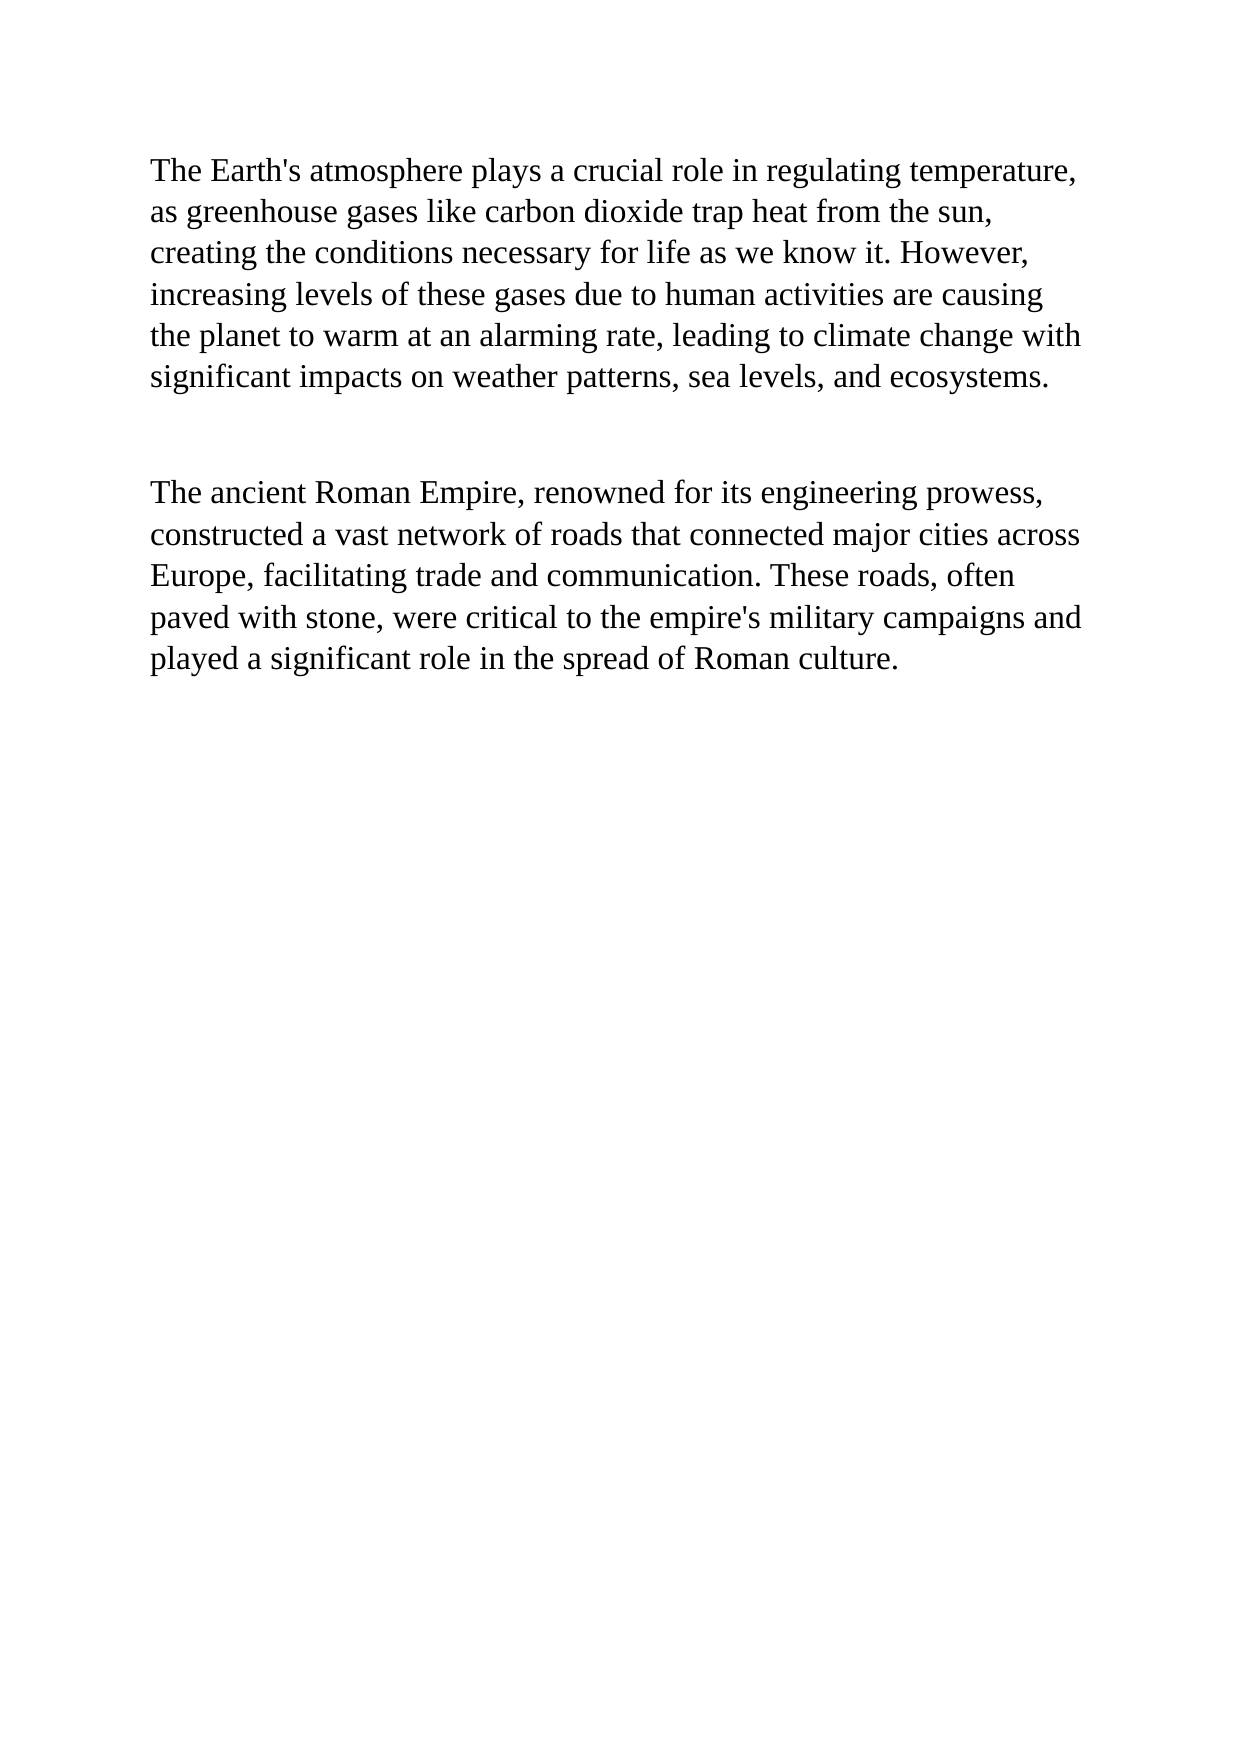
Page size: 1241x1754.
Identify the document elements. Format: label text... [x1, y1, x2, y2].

text The Earth's atmosphere plays a crucial role in regulating temperature, as greenhouse gases like carbon dioxide trap heat from the sun, creating the conditions necessary for life as we know it. However, increasing levels of these gases due to human activities are causing the planet to warm at an alarming rate, leading to climate change with significant impacts on weather patterns, sea levels, and ecosystems. [150, 150, 1090, 395]
text The ancient Roman Empire, renowned for its engineering prowess, constructed a vast network of roads that connected major cities across Europe, facilitating trade and communication. These roads, often paved with stone, were critical to the empire's military campaigns and played a significant role in the spread of Roman culture. [150, 473, 1090, 677]
